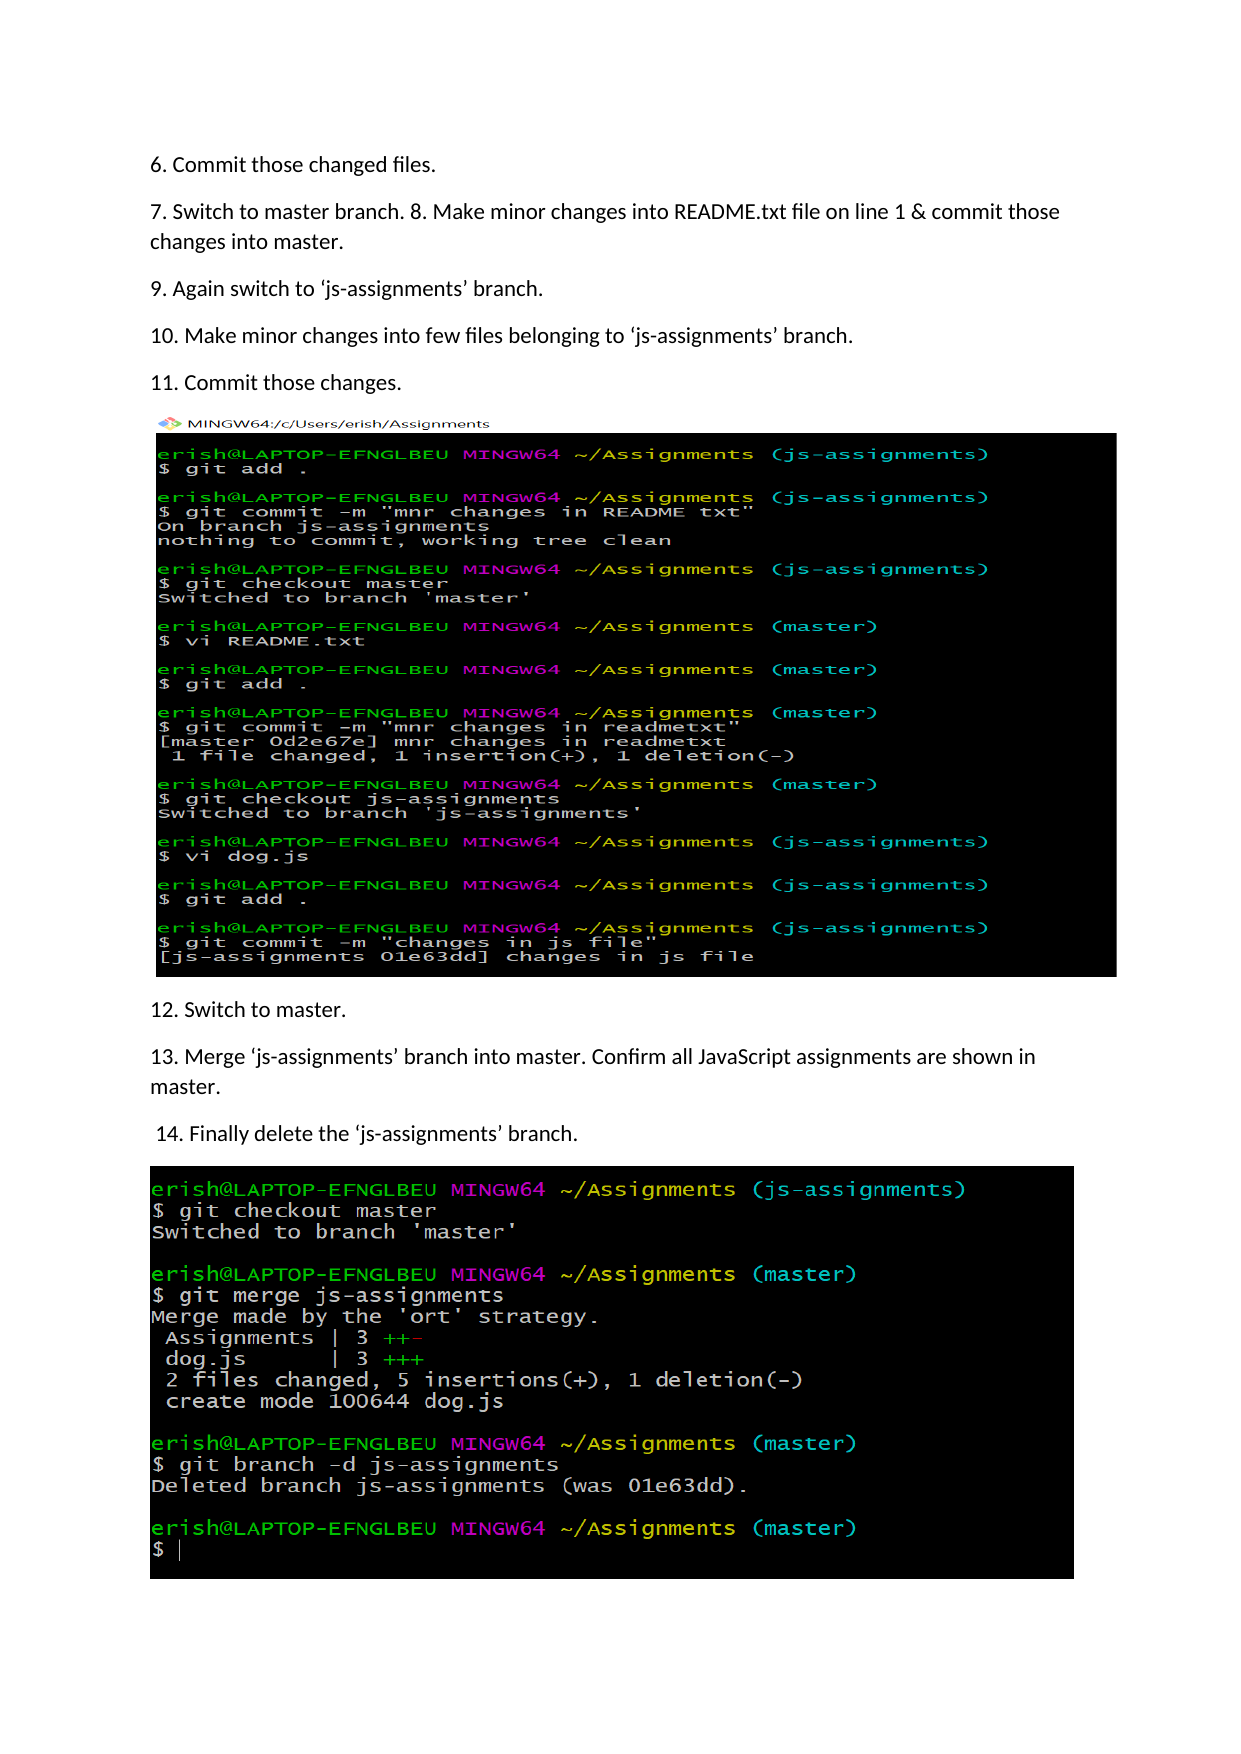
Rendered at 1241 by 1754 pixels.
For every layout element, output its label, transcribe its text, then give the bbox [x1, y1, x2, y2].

picture [156, 414, 1117, 977]
picture [150, 1166, 1074, 1579]
text 11. Commit those changes. [150, 368, 1090, 396]
text 9. Again switch to ‘js-assignments’ branch. [150, 274, 1090, 302]
text 6. Commit those changed files. [150, 150, 1090, 178]
text 12. Switch to master. [150, 995, 1090, 1023]
text 14. Finally delete the ‘js-assignments’ branch. [150, 1119, 1090, 1147]
text 7. Switch to master branch. 8. Make minor changes into README.txt file on line 1 & commit those changes into master. [150, 197, 1090, 255]
text 13. Merge ‘js-assignments’ branch into master. Confirm all JavaScript assignments are shown in master. [150, 1042, 1090, 1101]
text 10. Make minor changes into few files belonging to ‘js-assignments’ branch. [150, 321, 1090, 349]
